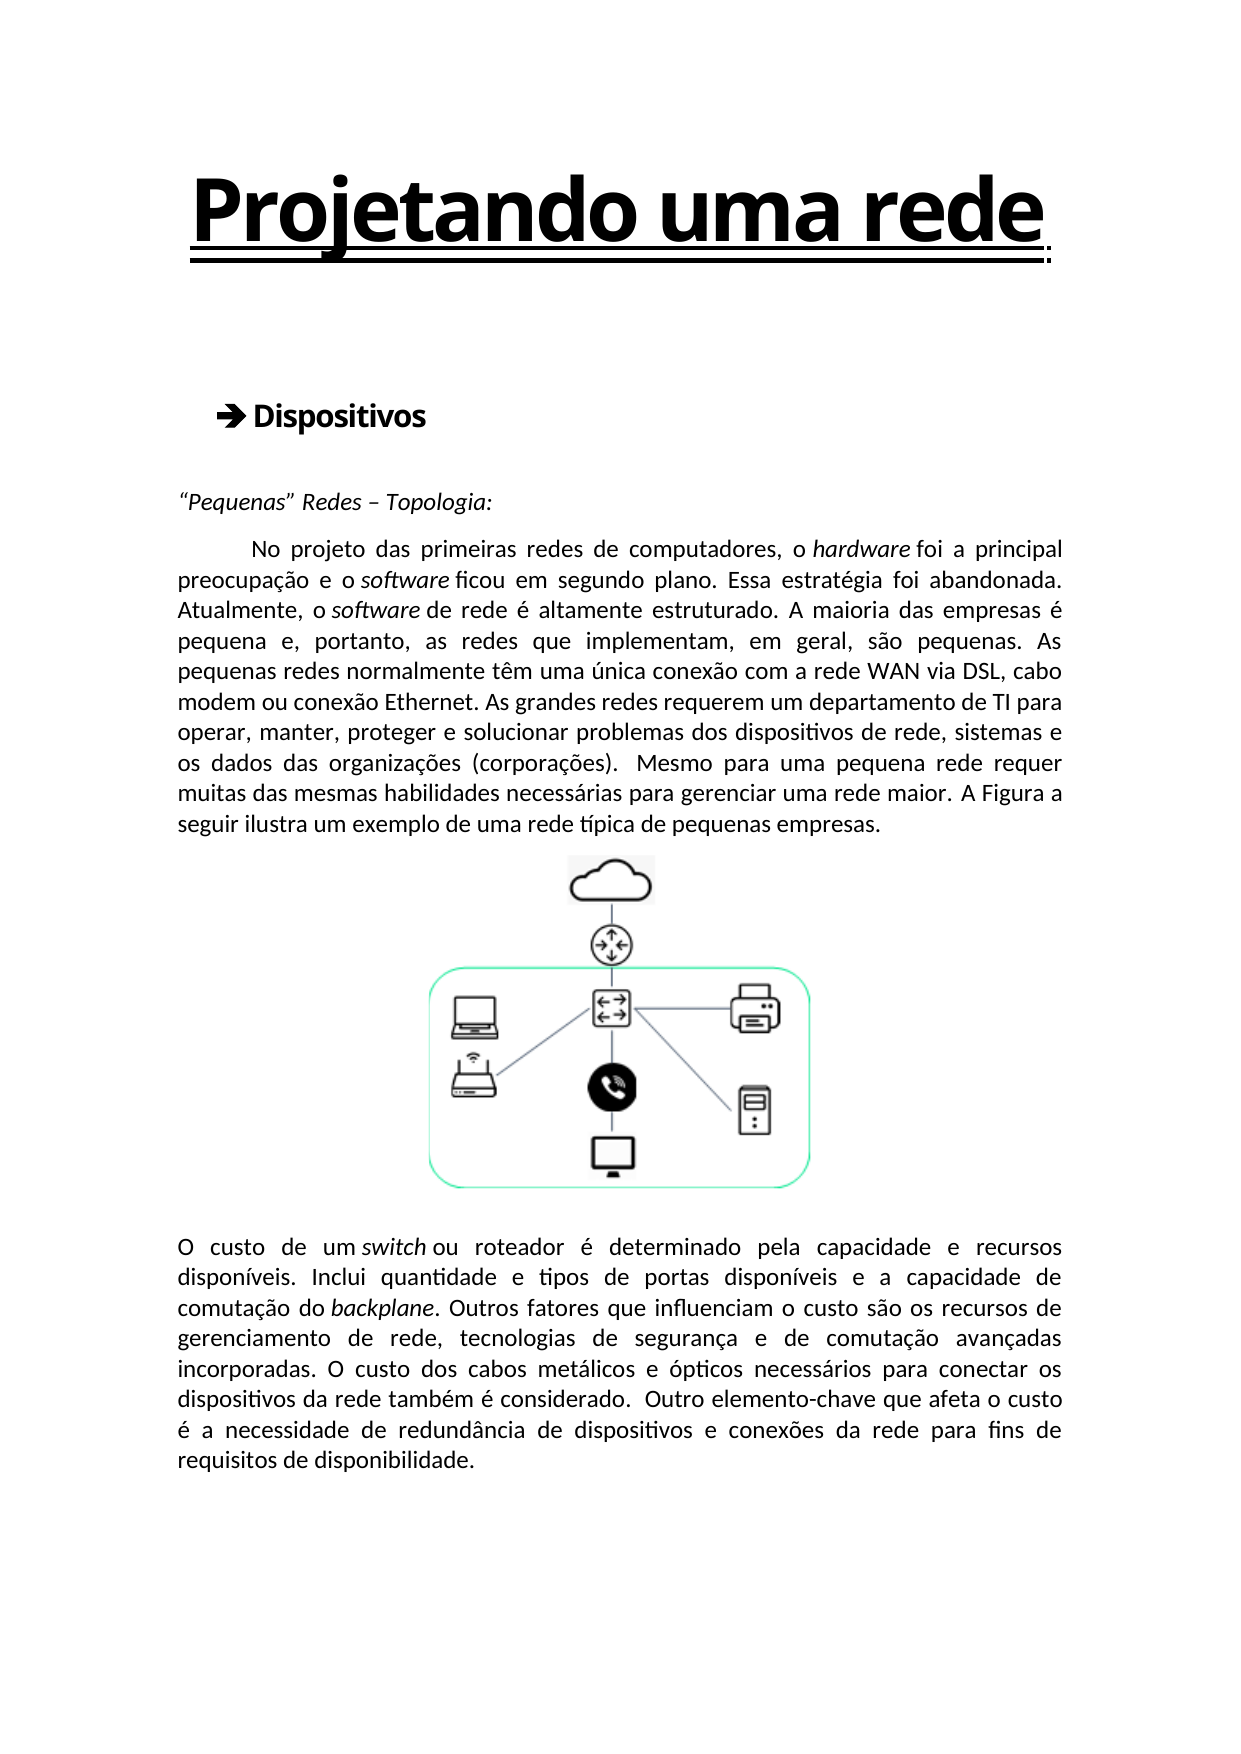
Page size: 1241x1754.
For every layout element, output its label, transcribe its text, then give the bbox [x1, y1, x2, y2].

picture [428, 855, 812, 1190]
text “Pequenas” Redes – Topologia: [177, 486, 1063, 517]
text O custo de um switch ou roteador é determinado pela capacidade e recursos disponíveis. Inclui quantidade e tipos de portas disponíveis e a capacidade de comutação do backplane. Outros fatores que influenciam o custo são os recursos de gerenciamento de rede, tecnologias de segurança e de comutação avançadas incorporadas. O custo dos cabos metálicos e ópticos necessários para conectar os dispositivos da rede também é considerado. Outro elemento-chave que afeta o custo é a necessidade de redundância de dispositivos e conexões da rede para fins de requisitos de disponibilidade. [177, 1231, 1063, 1475]
text No projeto das primeiras redes de computadores, o hardware foi a principal preocupação e o software ficou em segundo plano. Essa estratégia foi abandonada. Atualmente, o software de rede é altamente estruturado. A maioria das empresas é pequena e, portanto, as redes que implementam, em geral, são pequenas. As pequenas redes normalmente têm uma única conexão com a rede WAN via DSL, cabo modem ou conexão Ethernet. As grandes redes requerem um departamento de TI para operar, manter, proteger e solucionar problemas dos dispositivos de rede, sistemas e os dados das organizações (corporações). Mesmo para uma pequena rede requer muitas das mesmas habilidades necessárias para gerenciar uma rede maior. A Figura a seguir ilustra um exemplo de uma rede típica de pequenas empresas. [177, 533, 1063, 838]
text Projetando uma rede [177, 148, 1063, 267]
list Dispositivos [215, 386, 1063, 436]
